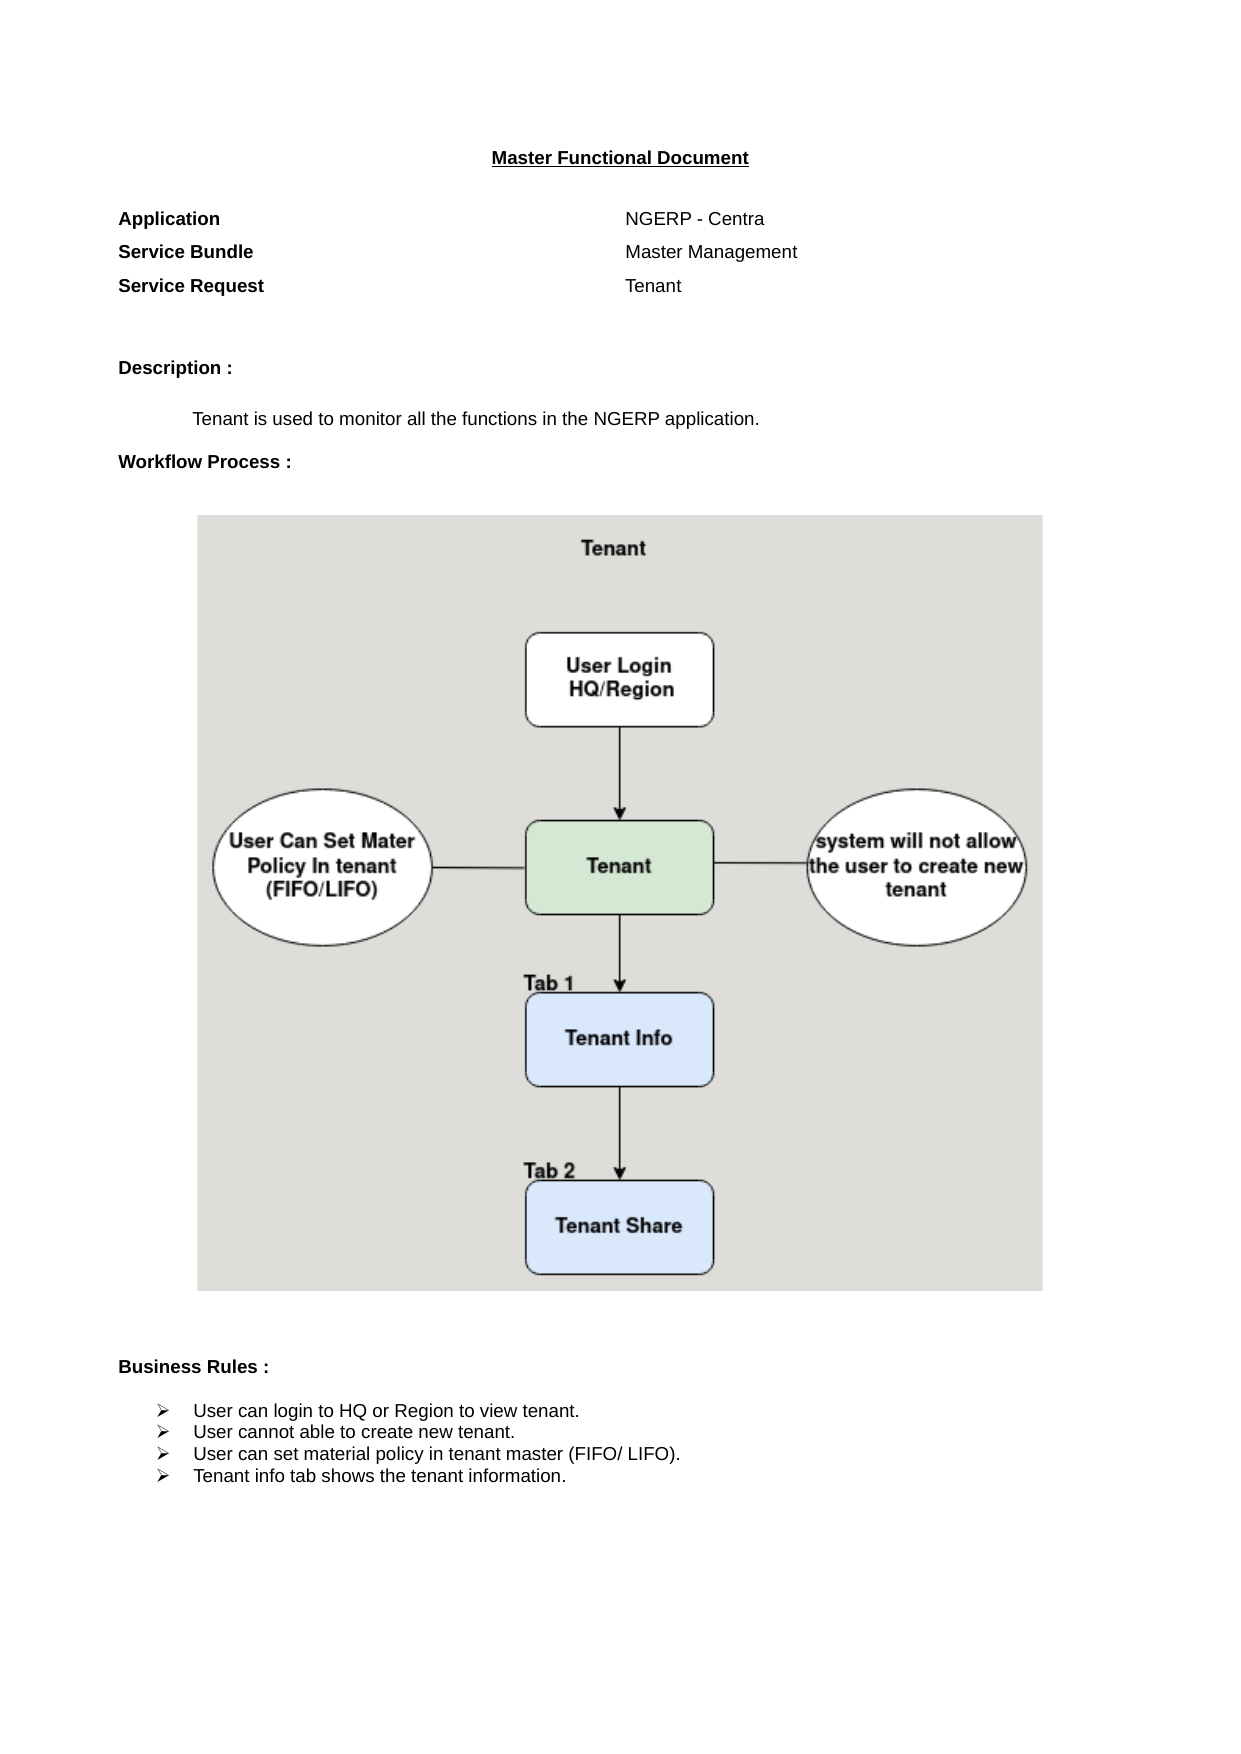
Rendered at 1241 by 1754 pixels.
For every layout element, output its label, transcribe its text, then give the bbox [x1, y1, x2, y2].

list User can set material policy in tenant master (FIFO/ LIFO). [156, 1443, 1122, 1464]
table_cell Tenant [620, 269, 1122, 302]
table_cell Service Request [118, 269, 620, 302]
table_header Application [118, 202, 620, 235]
picture [197, 515, 1043, 1291]
list User can login to HQ or Region to view tenant. [156, 1399, 1122, 1421]
table_cell Master Management [620, 235, 1122, 269]
text Tenant is used to monitor all the functions in the NGERP application. [118, 407, 1122, 429]
text Workflow Process : [118, 451, 1122, 472]
table_header NGERP - Centra [620, 202, 1122, 235]
text Master Functional Document [118, 147, 1122, 168]
list User cannot able to create new tenant. [156, 1421, 1122, 1443]
text Description : [118, 357, 1122, 379]
text Business Rules : [118, 1356, 1122, 1378]
table_cell Service Bundle [118, 235, 620, 269]
list Tenant info tab shows the tenant information. [156, 1464, 1122, 1486]
